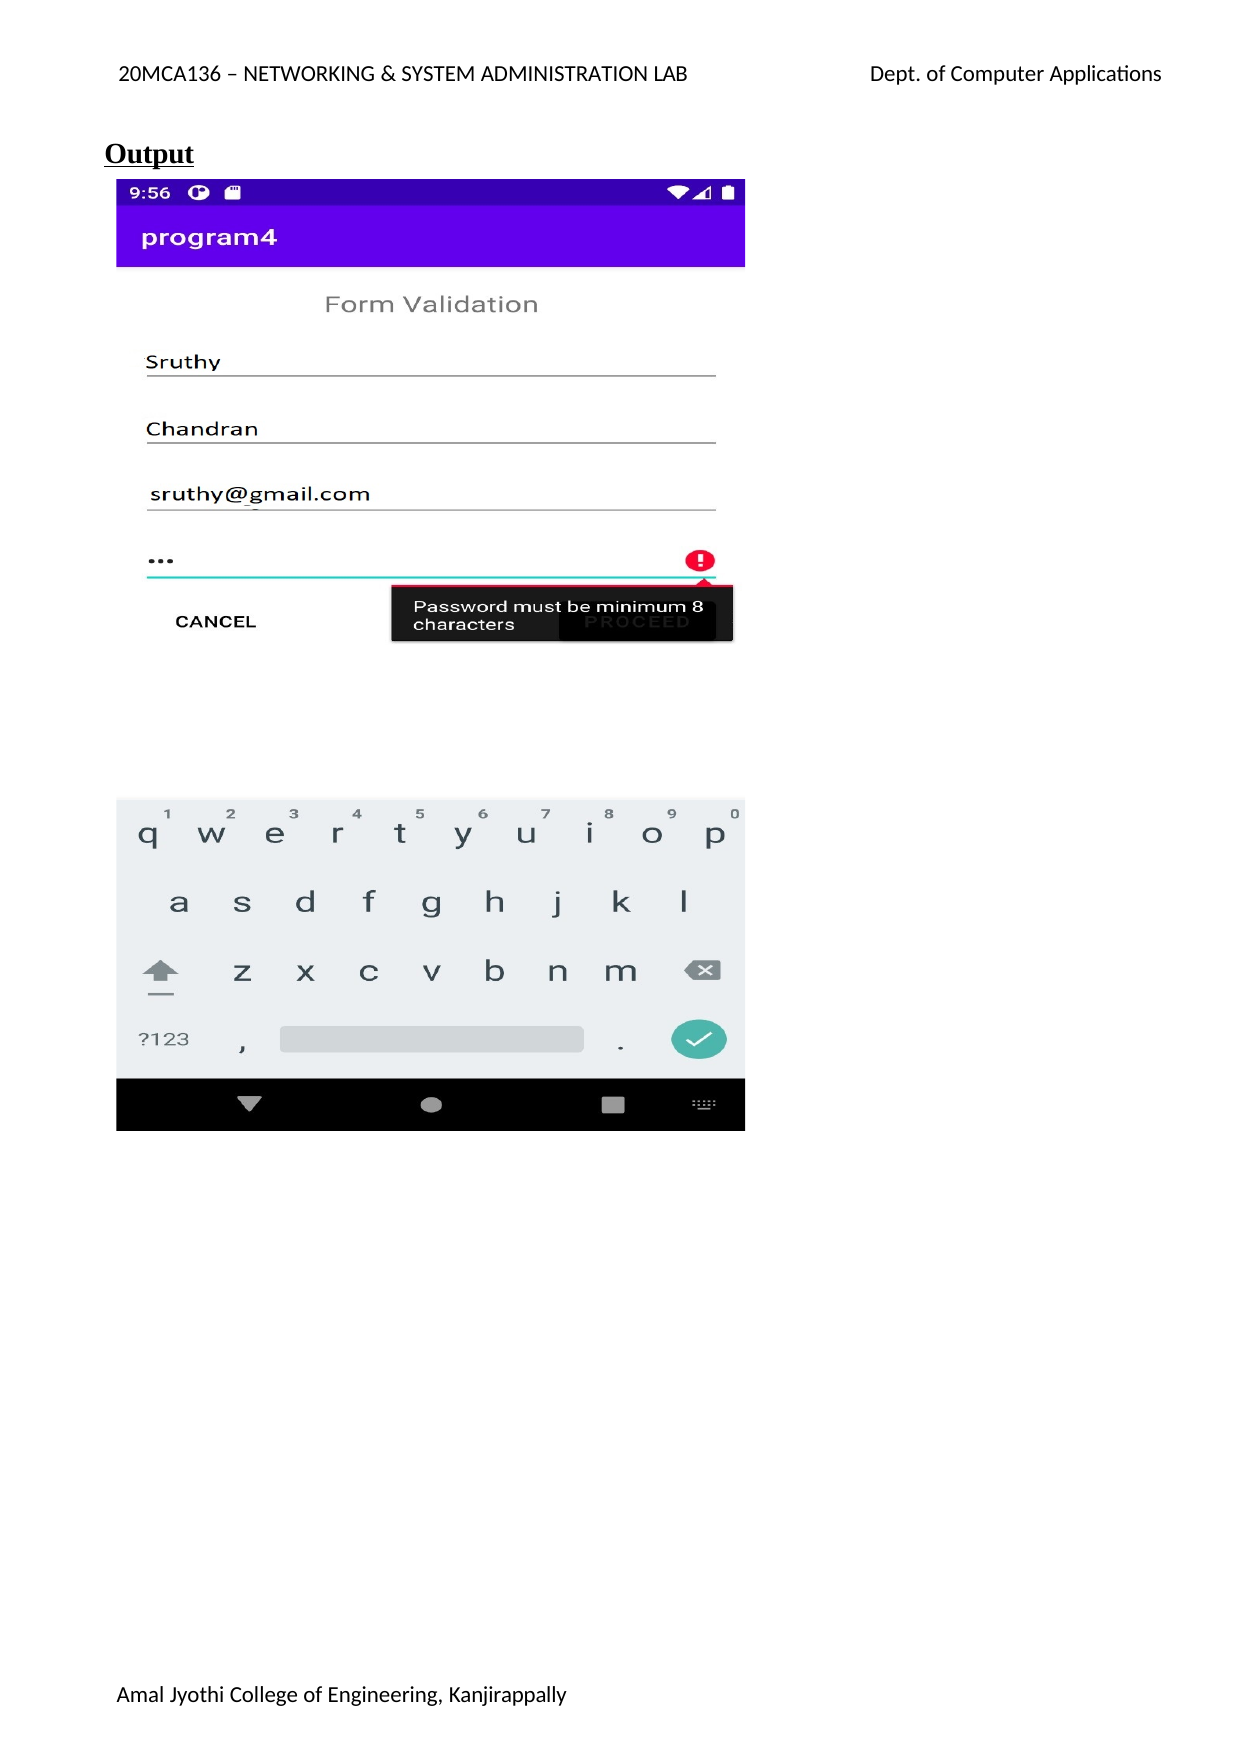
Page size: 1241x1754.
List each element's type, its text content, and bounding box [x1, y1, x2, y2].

picture [116, 179, 746, 1131]
text Output [104, 137, 1161, 170]
